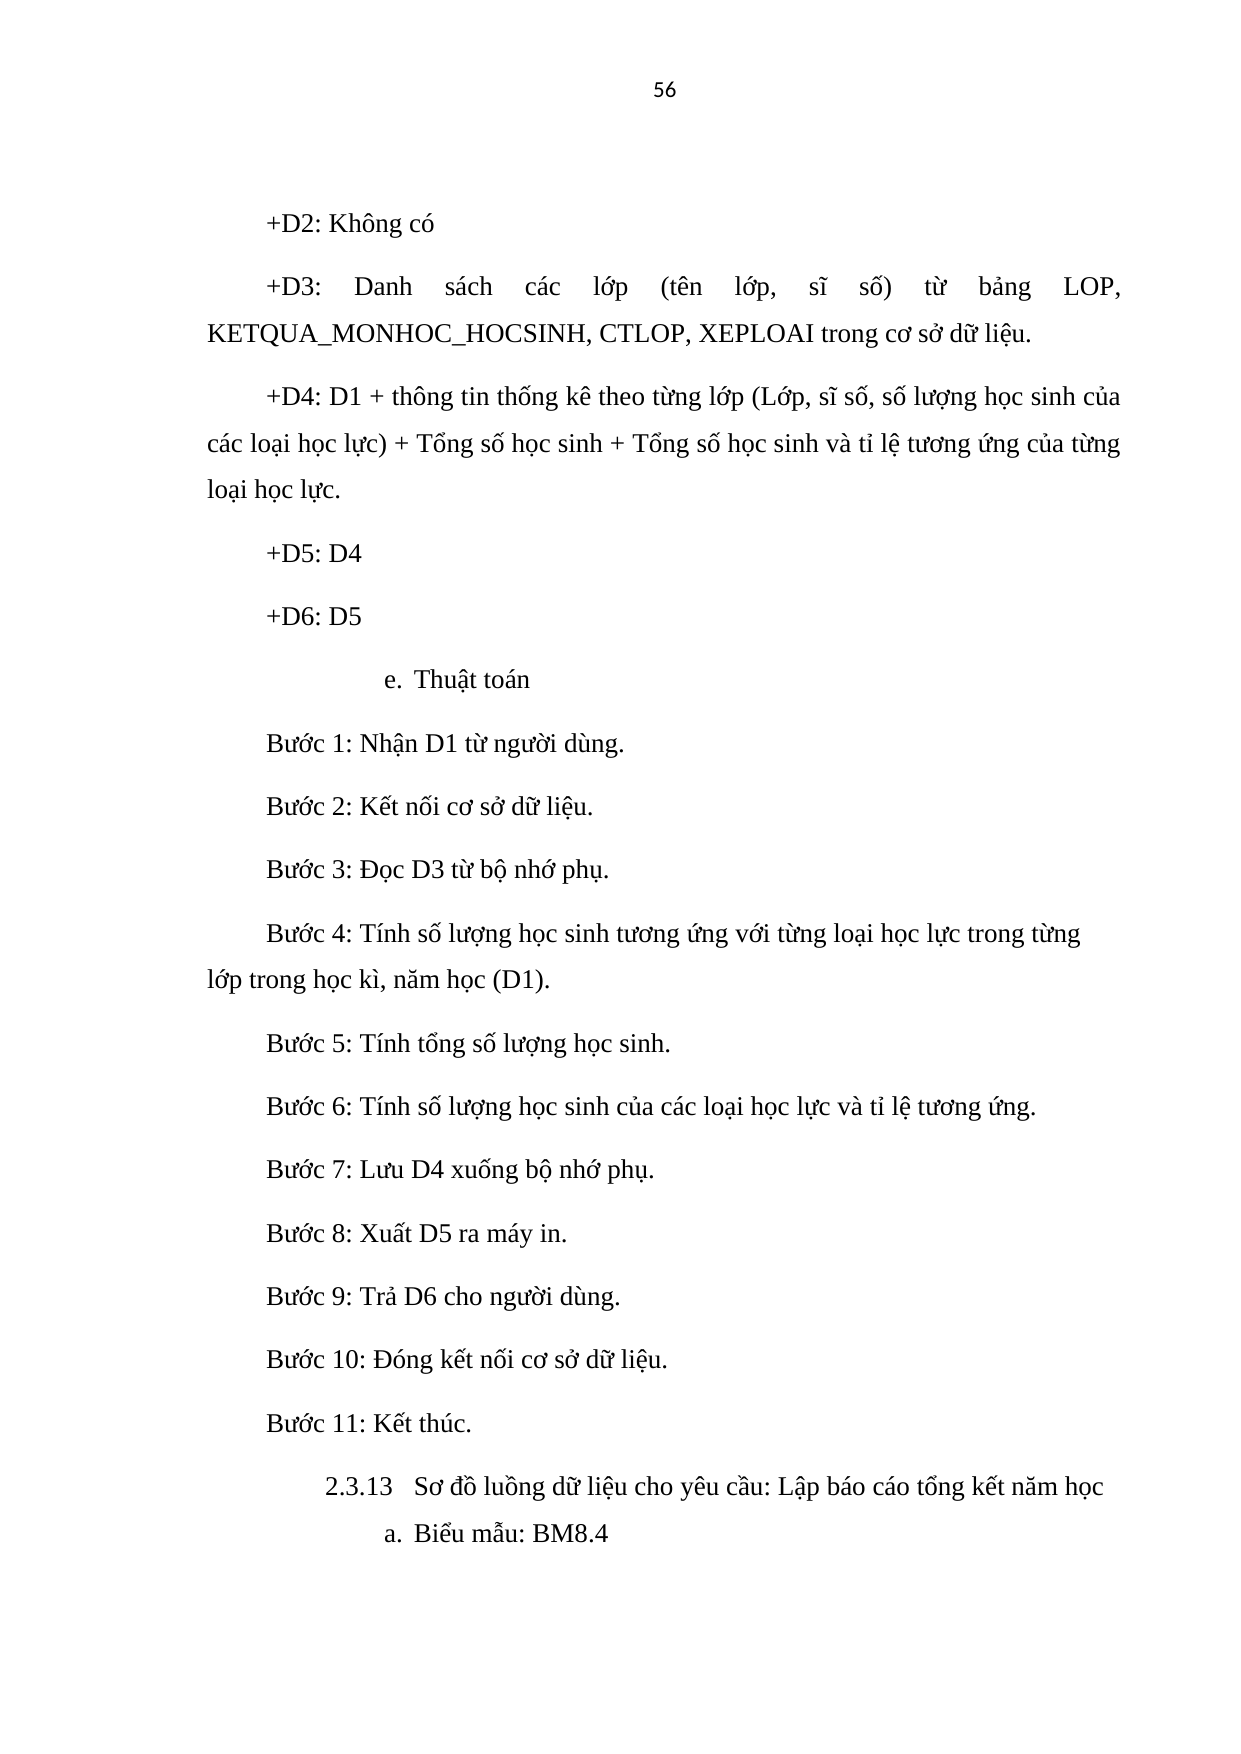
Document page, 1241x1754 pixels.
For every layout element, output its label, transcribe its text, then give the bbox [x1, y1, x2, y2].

text Bước 10: Đóng kết nối cơ sở dữ liệu. [207, 1343, 1122, 1374]
list Biểu mẫu: BM8.4 [384, 1517, 1122, 1548]
text +D4: D1 + thông tin thống kê theo từng lớp (Lớp, sĩ số, số lượng học sinh của các loại học lực) + Tổng số học sinh + Tổng số học sinh và tỉ lệ tương ứng của từng loại học lực. [207, 380, 1122, 504]
text +D5: D4 [207, 537, 1122, 568]
text +D6: D5 [207, 600, 1122, 631]
list Sơ đồ luồng dữ liệu cho yêu cầu: Lập báo cáo tổng kết năm học [325, 1470, 1122, 1501]
text Bước 7: Lưu D4 xuống bộ nhớ phụ. [207, 1153, 1122, 1184]
text Bước 8: Xuất D5 ra máy in. [207, 1217, 1122, 1248]
text Bước 3: Đọc D3 từ bộ nhớ phụ. [207, 853, 1122, 884]
text Bước 5: Tính tổng số lượng học sinh. [207, 1027, 1122, 1058]
text Bước 11: Kết thúc. [207, 1407, 1122, 1438]
text Bước 9: Trả D6 cho người dùng. [207, 1280, 1122, 1311]
text +D3: Danh sách các lớp (tên lớp, sĩ số) từ bảng LOP, KETQUA_MONHOC_HOCSINH, CTLOP, XEPLOAI trong cơ sở dữ liệu. [207, 270, 1122, 348]
text Bước 2: Kết nối cơ sở dữ liệu. [207, 790, 1122, 821]
text Bước 6: Tính số lượng học sinh của các loại học lực và tỉ lệ tương ứng. [207, 1090, 1122, 1121]
text +D2: Không có [207, 207, 1122, 238]
text Bước 1: Nhận D1 từ người dùng. [207, 727, 1122, 758]
text Bước 4: Tính số lượng học sinh tương ứng với từng loại học lực trong từng lớp trong học kì, năm học (D1). [207, 917, 1122, 994]
list Thuật toán [384, 663, 1122, 694]
